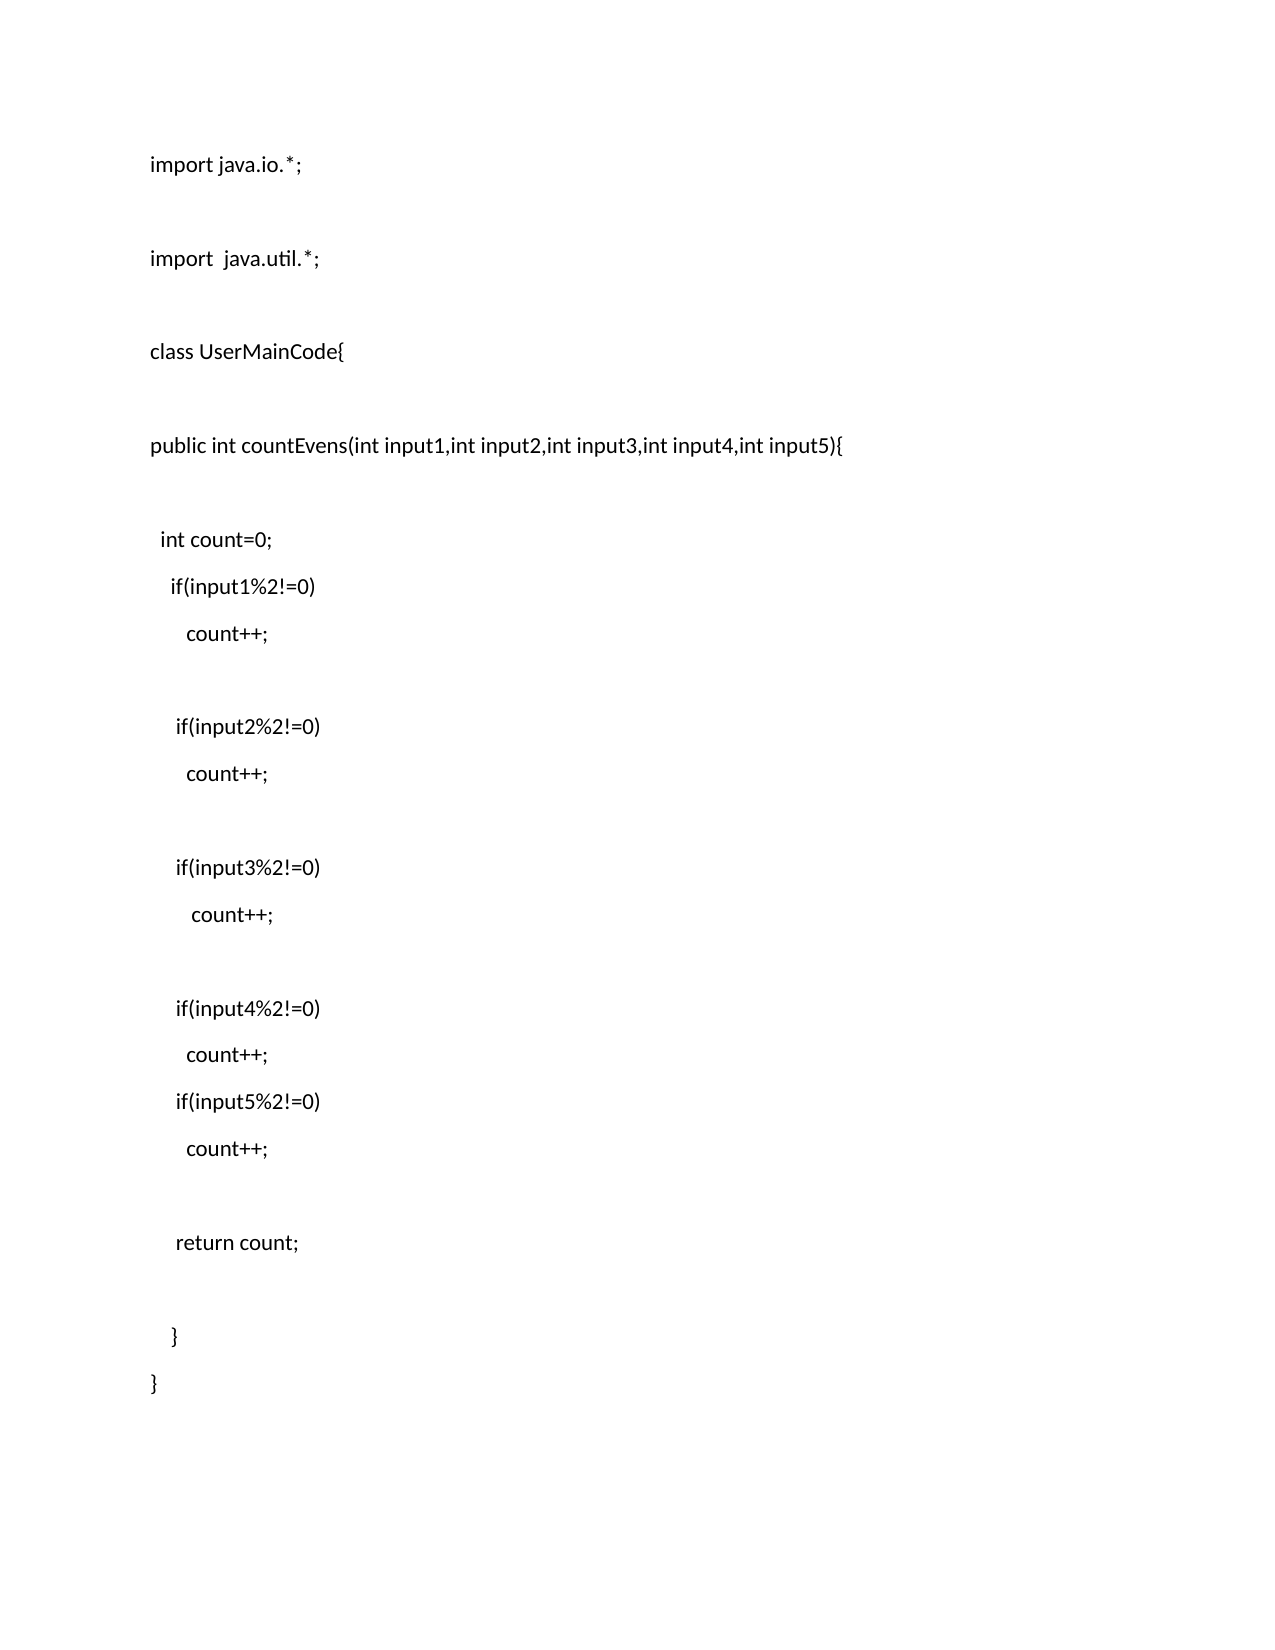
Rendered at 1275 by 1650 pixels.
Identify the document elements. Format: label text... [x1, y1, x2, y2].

text import java.io.*; [150, 150, 1125, 178]
text count++; [150, 619, 1125, 647]
text int count=0; [150, 525, 1125, 553]
text public int countEvens(int input1,int input2,int input3,int input4,int input5){ [150, 431, 1125, 459]
text import java.util.*; [150, 244, 1125, 272]
text if(input2%2!=0) [150, 712, 1125, 741]
text count++; [150, 1134, 1125, 1162]
text count++; [150, 1041, 1125, 1069]
text return count; [150, 1228, 1125, 1256]
text if(input1%2!=0) [150, 572, 1125, 600]
text } [150, 1369, 1125, 1397]
text class UserMainCode{ [150, 337, 1125, 366]
text } [150, 1322, 1125, 1350]
text if(input5%2!=0) [150, 1087, 1125, 1116]
text if(input3%2!=0) [150, 853, 1125, 881]
text count++; [150, 900, 1125, 928]
text count++; [150, 759, 1125, 787]
text if(input4%2!=0) [150, 994, 1125, 1022]
